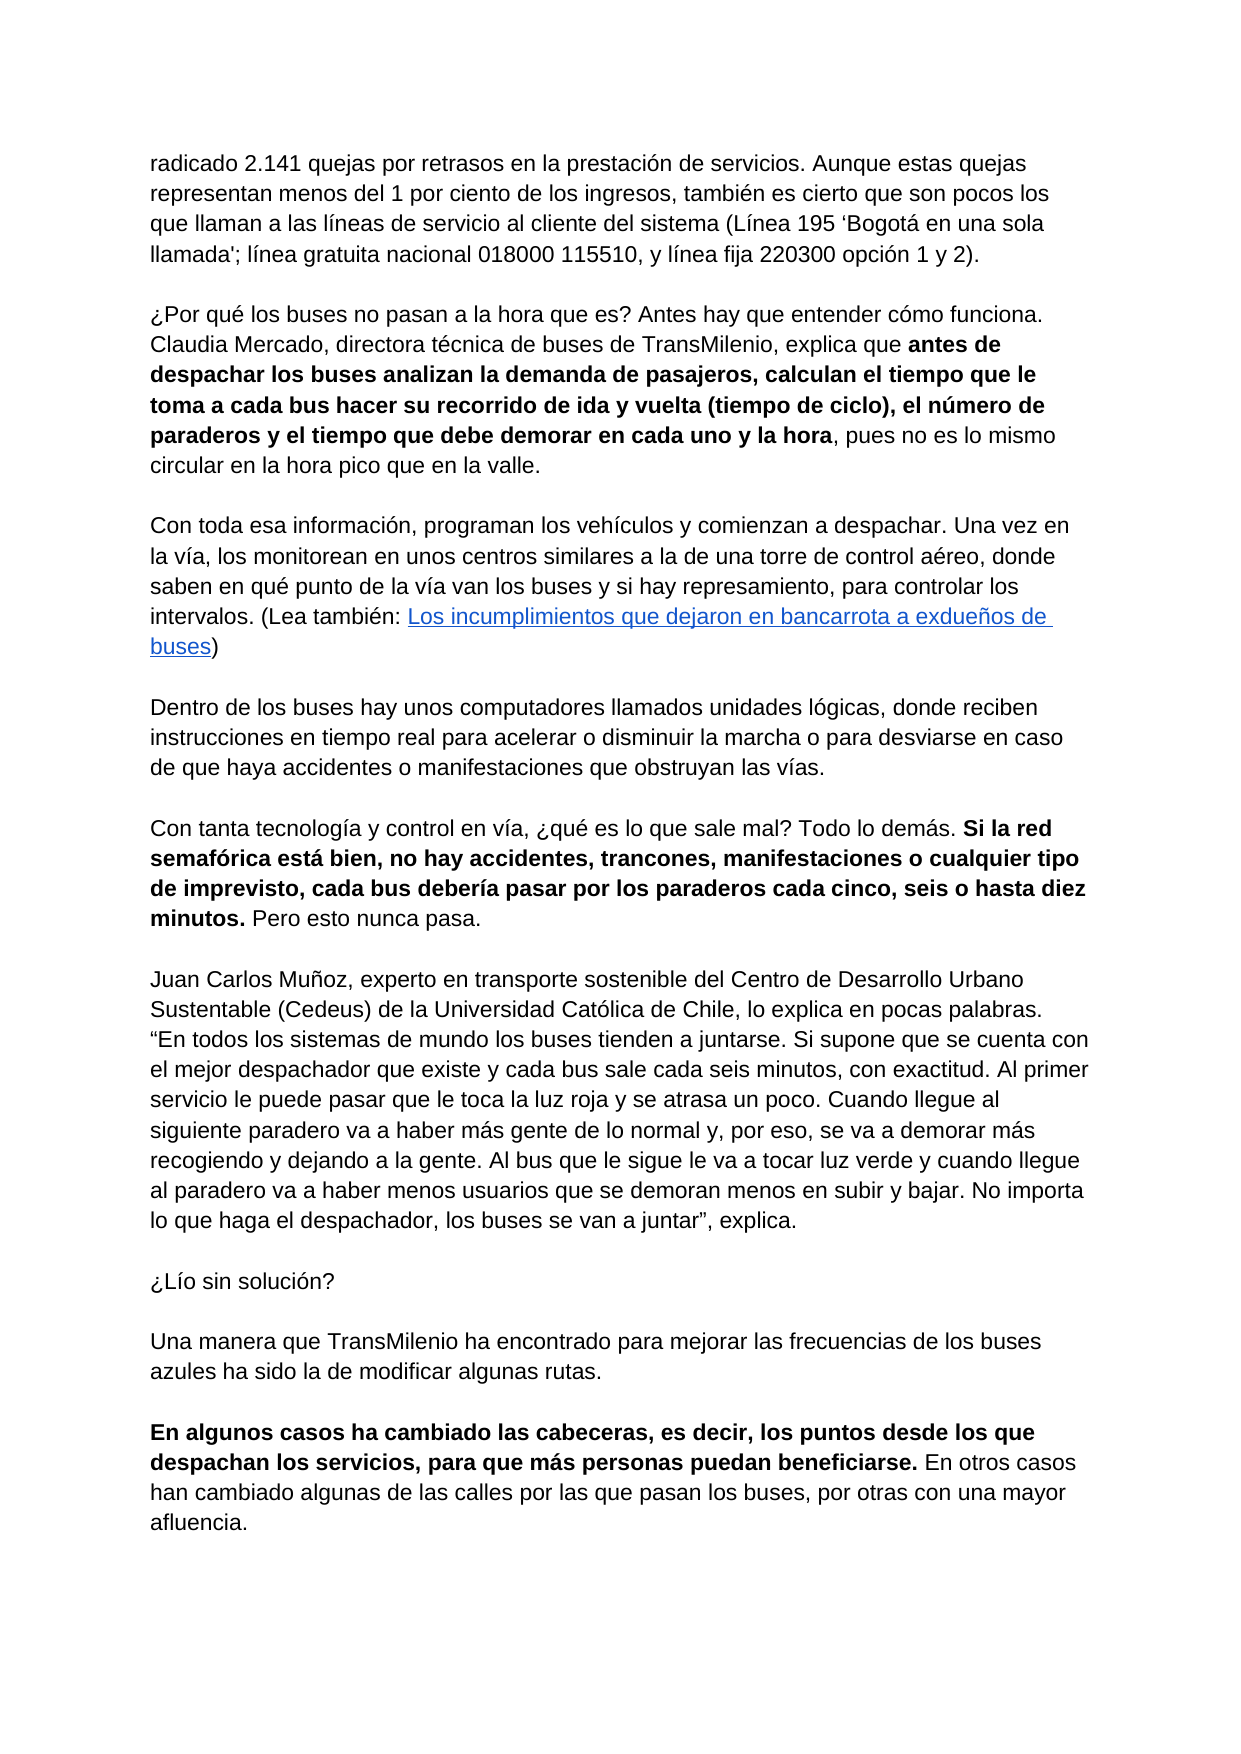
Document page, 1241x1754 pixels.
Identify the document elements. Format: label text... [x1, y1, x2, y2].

text Una manera que TransMilenio ha encontrado para mejorar las frecuencias de los buses azules ha sido la de modificar algunas rutas. [150, 1328, 1090, 1385]
text Con tanta tecnología y control en vía, ¿qué es lo que sale mal? Todo lo demás. Si la red semafórica está bien, no hay accidentes, trancones, manifestaciones o cualquier tipo de imprevisto, cada bus debería pasar por los paraderos cada cinco, seis o hasta diez minutos. Pero esto nunca pasa. [150, 814, 1090, 932]
text Juan Carlos Muñoz, experto en transporte sostenible del Centro de Desarrollo Urbano Sustentable (Cedeus) de la Universidad Católica de Chile, lo explica en pocas palabras. [150, 966, 1090, 1022]
text En algunos casos ha cambiado las cabeceras, es decir, los puntos desde los que despachan los servicios, para que más personas puedan beneficiarse. En otros casos han cambiado algunas de las calles por las que pasan los buses, por otras con una mayor afluencia. [150, 1419, 1090, 1536]
text ¿Por qué los buses no pasan a la hora que es? Antes hay que entender cómo funciona. Claudia Mercado, directora técnica de buses de TransMilenio, explica que antes de despachar los buses analizan la demanda de pasajeros, calculan el tiempo que le toma a cada bus hacer su recorrido de ida y vuelta (tiempo de ciclo), el número de paraderos y el tiempo que debe demorar en cada uno y la hora, pues no es lo mismo circular en la hora pico que en la valle. [150, 301, 1090, 478]
text “En todos los sistemas de mundo los buses tienden a juntarse. Si supone que se cuenta con el mejor despachador que existe y cada bus sale cada seis minutos, con exactitud. Al primer servicio le puede pasar que le toca la luz roja y se atrasa un poco. Cuando llegue al siguiente paradero va a haber más gente de lo normal y, por eso, se va a demorar más recogiendo y dejando a la gente. Al bus que le sigue le va a tocar luz verde y cuando llegue al paradero va a haber menos usuarios que se demoran menos en subir y bajar. No importa lo que haga el despachador, los buses se van a juntar”, explica. [150, 1026, 1090, 1234]
text ¿Lío sin solución? [150, 1268, 1090, 1294]
text Con toda esa información, programan los vehículos y comienzan a despachar. Una vez en la vía, los monitorean en unos centros similares a la de una torre de control aéreo, donde saben en qué punto de la vía van los buses y si hay represamiento, para controlar los intervalos. (Lea también: Los incumplimientos que dejaron en bancarrota a exdueños de buses) [150, 512, 1090, 660]
text Dentro de los buses hay unos computadores llamados unidades lógicas, donde reciben instrucciones en tiempo real para acelerar o disminuir la marcha o para desviarse en caso de que haya accidentes o manifestaciones que obstruyan las vías. [150, 694, 1090, 781]
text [150, 150, 1090, 267]
